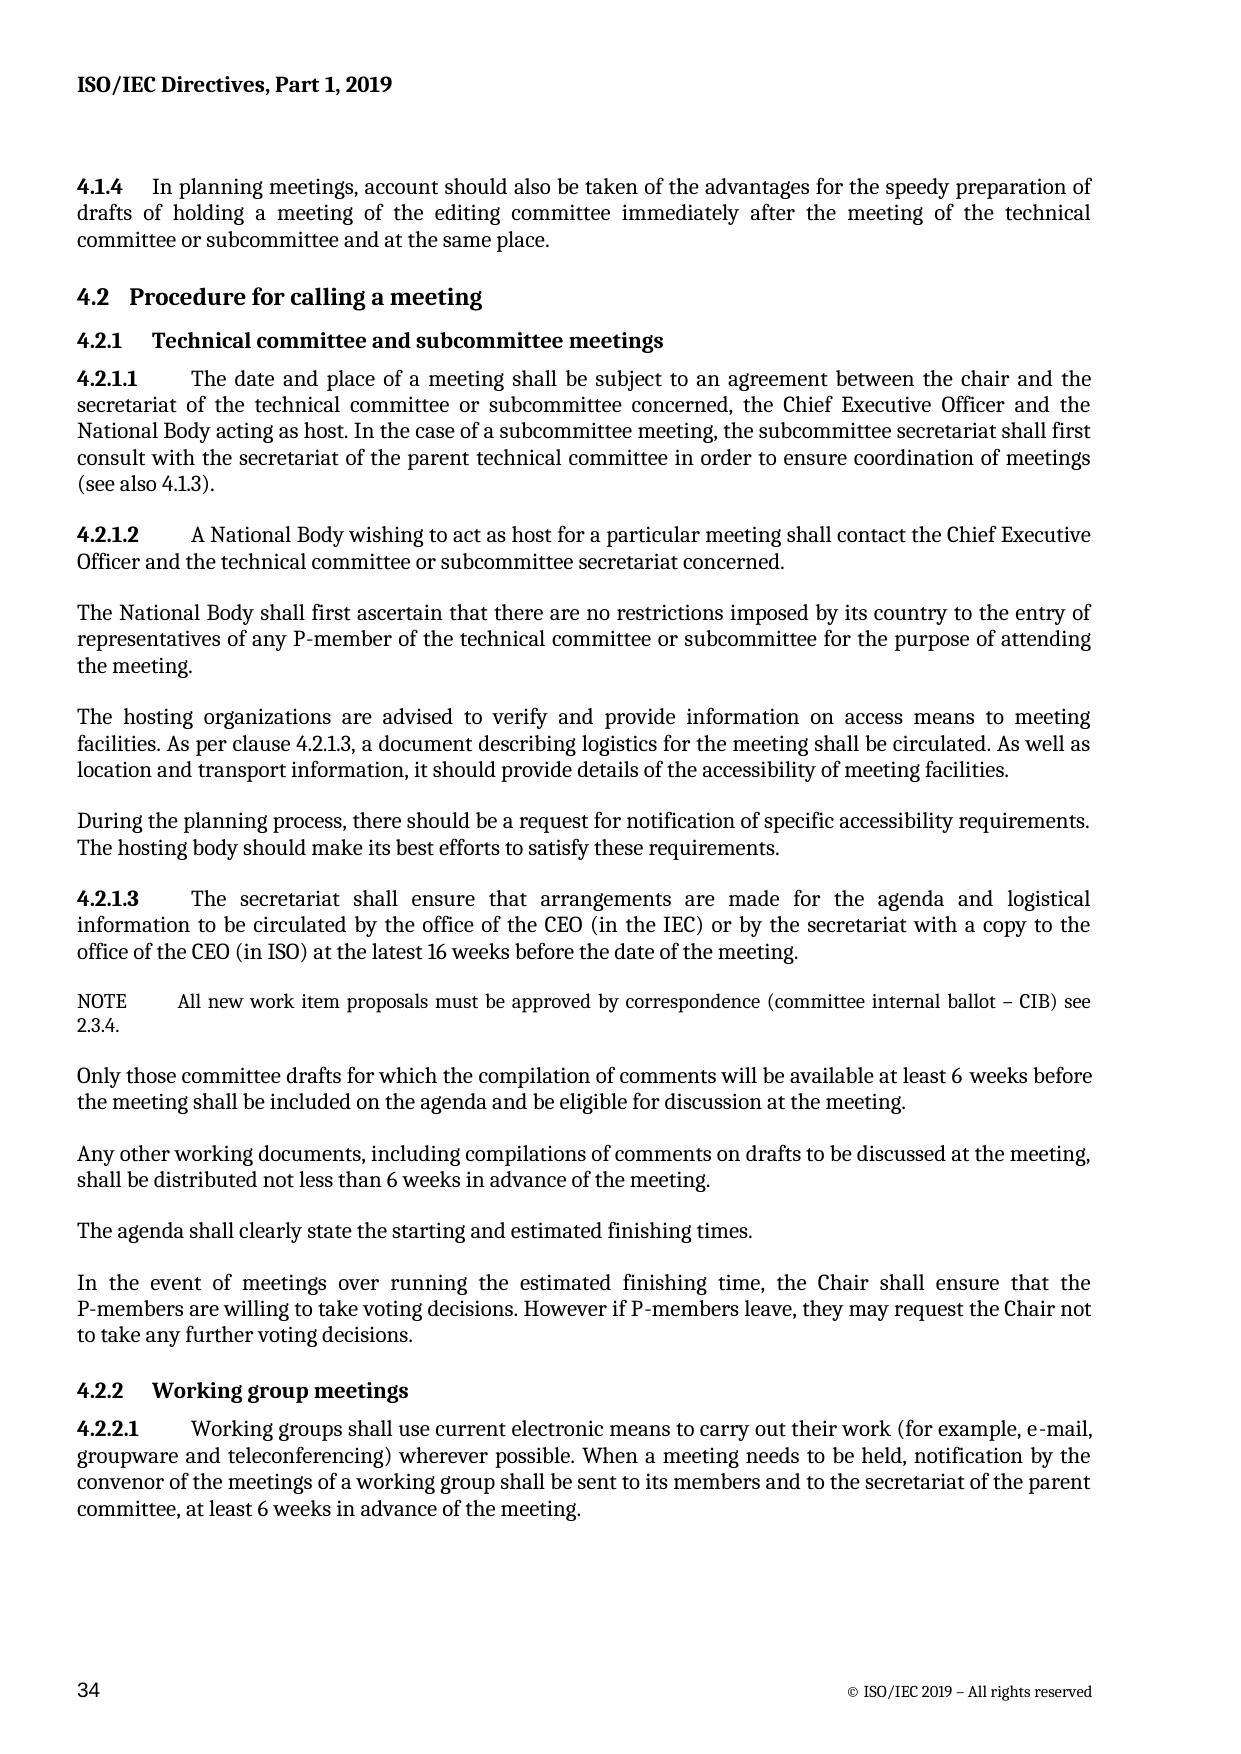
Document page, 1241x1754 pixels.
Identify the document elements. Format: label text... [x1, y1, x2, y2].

text 4.2.1.2 A National Body wishing to act as host for a particular meeting shall contact the Chief Executive Officer and the technical committee or subcommittee secretariat concerned. [77, 522, 1092, 575]
text In the event of meetings over running the estimated finishing time, the Chair shall ensure that the P-members are willing to take voting decisions. However if P-members leave, they may request the Chair not to take any further voting decisions. [77, 1269, 1092, 1348]
text The National Body shall first ascertain that there are no restrictions imposed by its country to the entry of representatives of any P-member of the technical committee or subcommittee for the purpose of attending the meeting. [77, 600, 1092, 679]
subtitle Technical committee and subcommittee meetings [77, 329, 1092, 353]
text NOTE All new work item proposals must be approved by correspondence (committee internal ballot – CIB) see 2.3.4. [77, 990, 1092, 1038]
text Any other working documents, including compilations of comments on drafts to be discussed at the meeting, shall be distributed not less than 6 weeks in advance of the meeting. [77, 1140, 1092, 1193]
text 4.1.4 In planning meetings, account should also be taken of the advantages for the speedy preparation of drafts of holding a meeting of the editing committee immediately after the meeting of the technical committee or subcommittee and at the same place. [77, 174, 1092, 253]
text 4.2.2.1 Working groups shall use current electronic means to carry out their work (for example, e-mail, groupware and teleconferencing) wherever possible. When a meeting needs to be held, notification by the convenor of the meetings of a working group shall be sent to its members and to the secretariat of the parent committee, at least 6 weeks in advance of the meeting. [77, 1416, 1092, 1522]
text 4.2.1.1 The date and place of a meeting shall be subject to an agreement between the chair and the secretariat of the technical committee or subcommittee concerned, the Chief Executive Officer and the National Body acting as host. In the case of a subcommittee meeting, the subcommittee secretariat shall first consult with the secretariat of the parent technical committee in order to ensure coordination of meetings (see also 4.1.3). [77, 365, 1092, 497]
text During the planning process, there should be a request for notification of specific accessibility requirements. The hosting body should make its best efforts to satisfy these requirements. [77, 808, 1092, 861]
text The hosting organizations are advised to verify and provide information on access means to meeting facilities. As per clause 4.2.1.3, a document describing logistics for the meeting shall be circulated. As well as location and transport information, it should provide details of the accessibility of meeting facilities. [77, 704, 1092, 783]
subtitle Procedure for calling a meeting [77, 284, 1092, 310]
subtitle Working group meetings [77, 1380, 1092, 1404]
text 4.2.1.3 The secretariat shall ensure that arrangements are made for the agenda and logistical information to be circulated by the office of the CEO (in the IEC) or by the secretariat with a copy to the office of the CEO (in ISO) at the latest 16 weeks before the date of the meeting. [77, 886, 1092, 965]
text The agenda shall clearly state the starting and estimated finishing times. [77, 1218, 1092, 1244]
text Only those committee drafts for which the compilation of comments will be available at least 6 weeks before the meeting shall be included on the agenda and be eligible for discussion at the meeting. [77, 1063, 1092, 1115]
